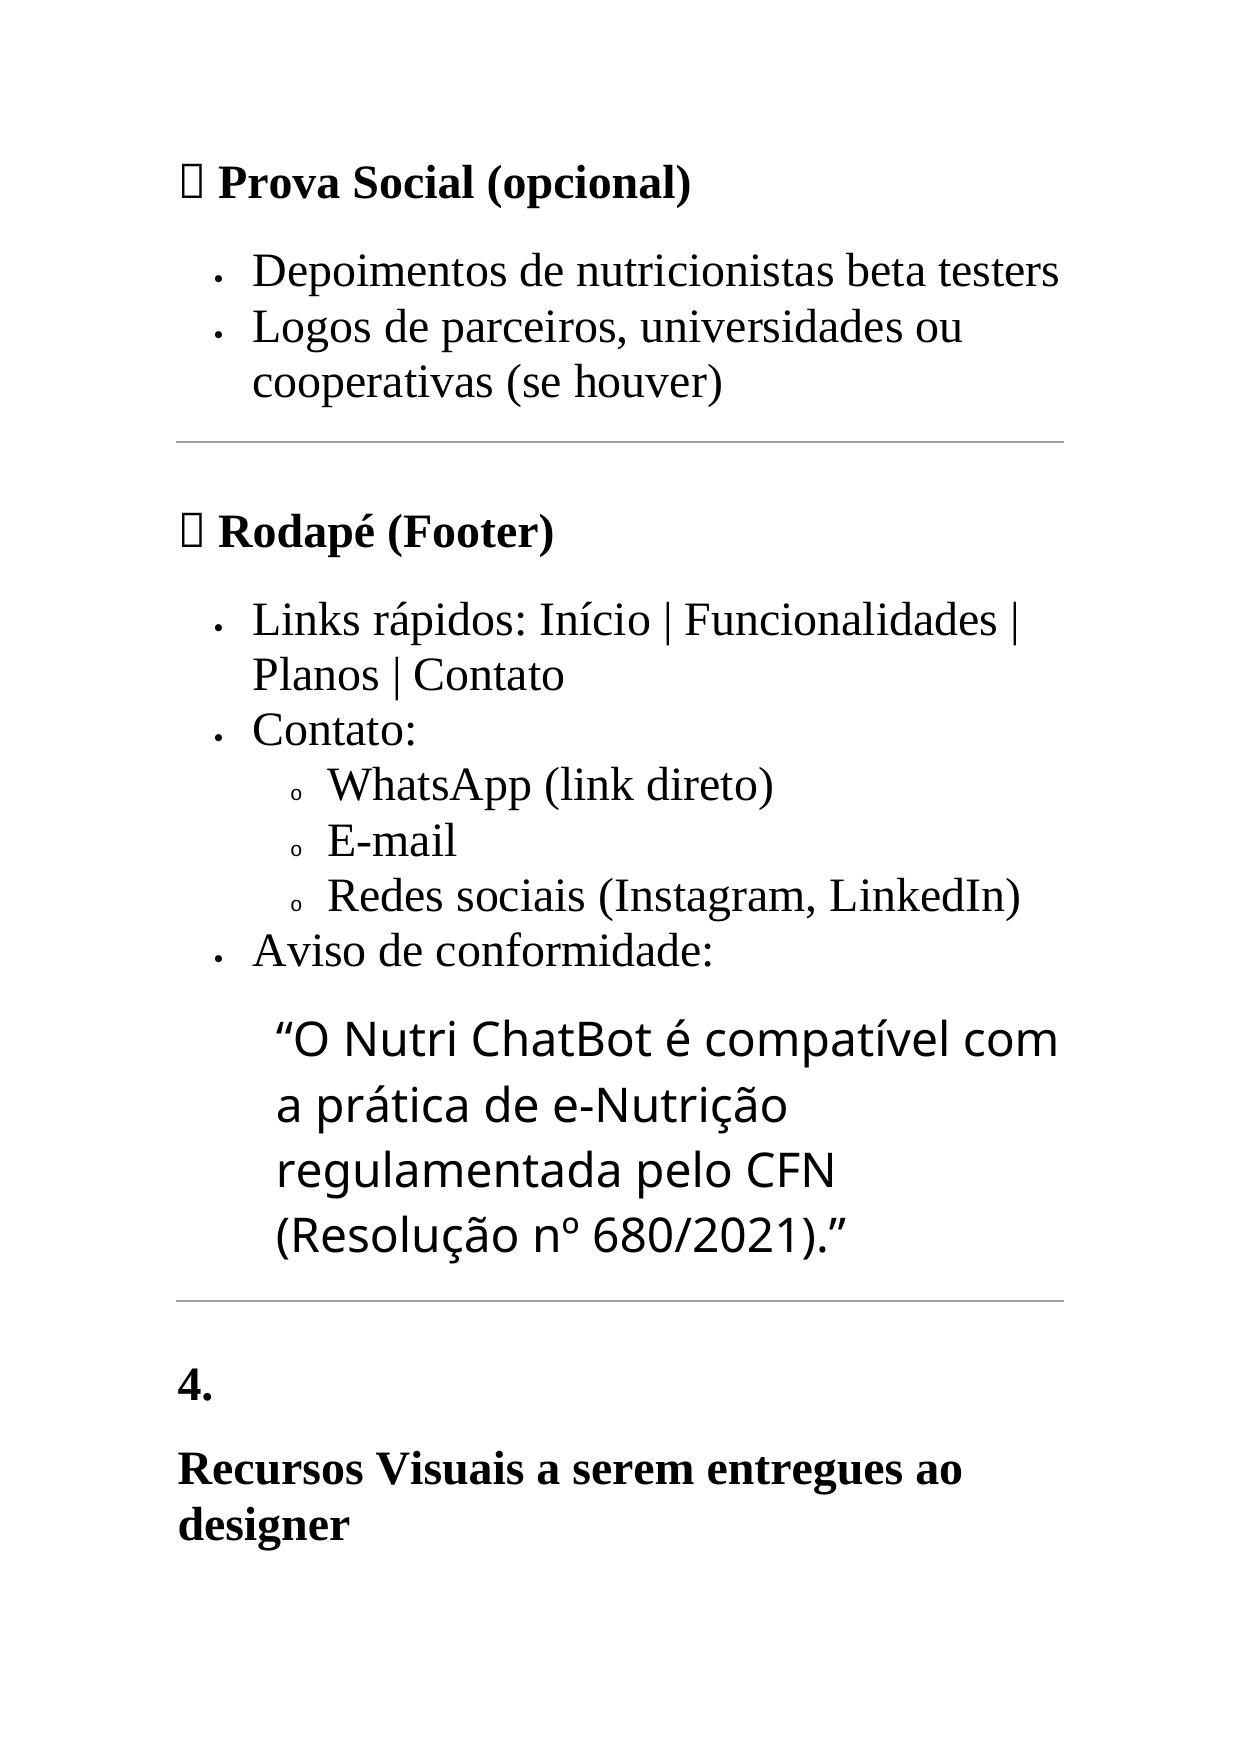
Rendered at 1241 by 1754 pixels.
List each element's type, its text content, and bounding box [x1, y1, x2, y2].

text 4. [177, 1356, 1063, 1411]
list Contato: [215, 701, 1063, 756]
list WhatsApp (link direto) [290, 756, 1063, 811]
text Recursos Visuais a serem entregues ao designer [177, 1440, 1063, 1550]
list Redes sociais (Instagram, LinkedIn) [290, 866, 1063, 921]
text 🔹 Rodapé (Footer) [177, 496, 1063, 562]
text “O Nutri ChatBot é compatível com a prática de e-Nutrição regulamentada pelo CFN (Resolução nº 680/2021).” [276, 1006, 1063, 1267]
list Depoimentos de nutricionistas beta testers [215, 242, 1063, 297]
list E-mail [290, 811, 1063, 866]
list Links rápidos: Início | Funcionalidades | Planos | Contato [215, 591, 1063, 701]
list Logos de parceiros, universidades ou cooperativas (se houver) [215, 297, 1063, 407]
text 🔹 Prova Social (opcional) [177, 148, 1063, 213]
list Aviso de conformidade: [215, 921, 1063, 976]
